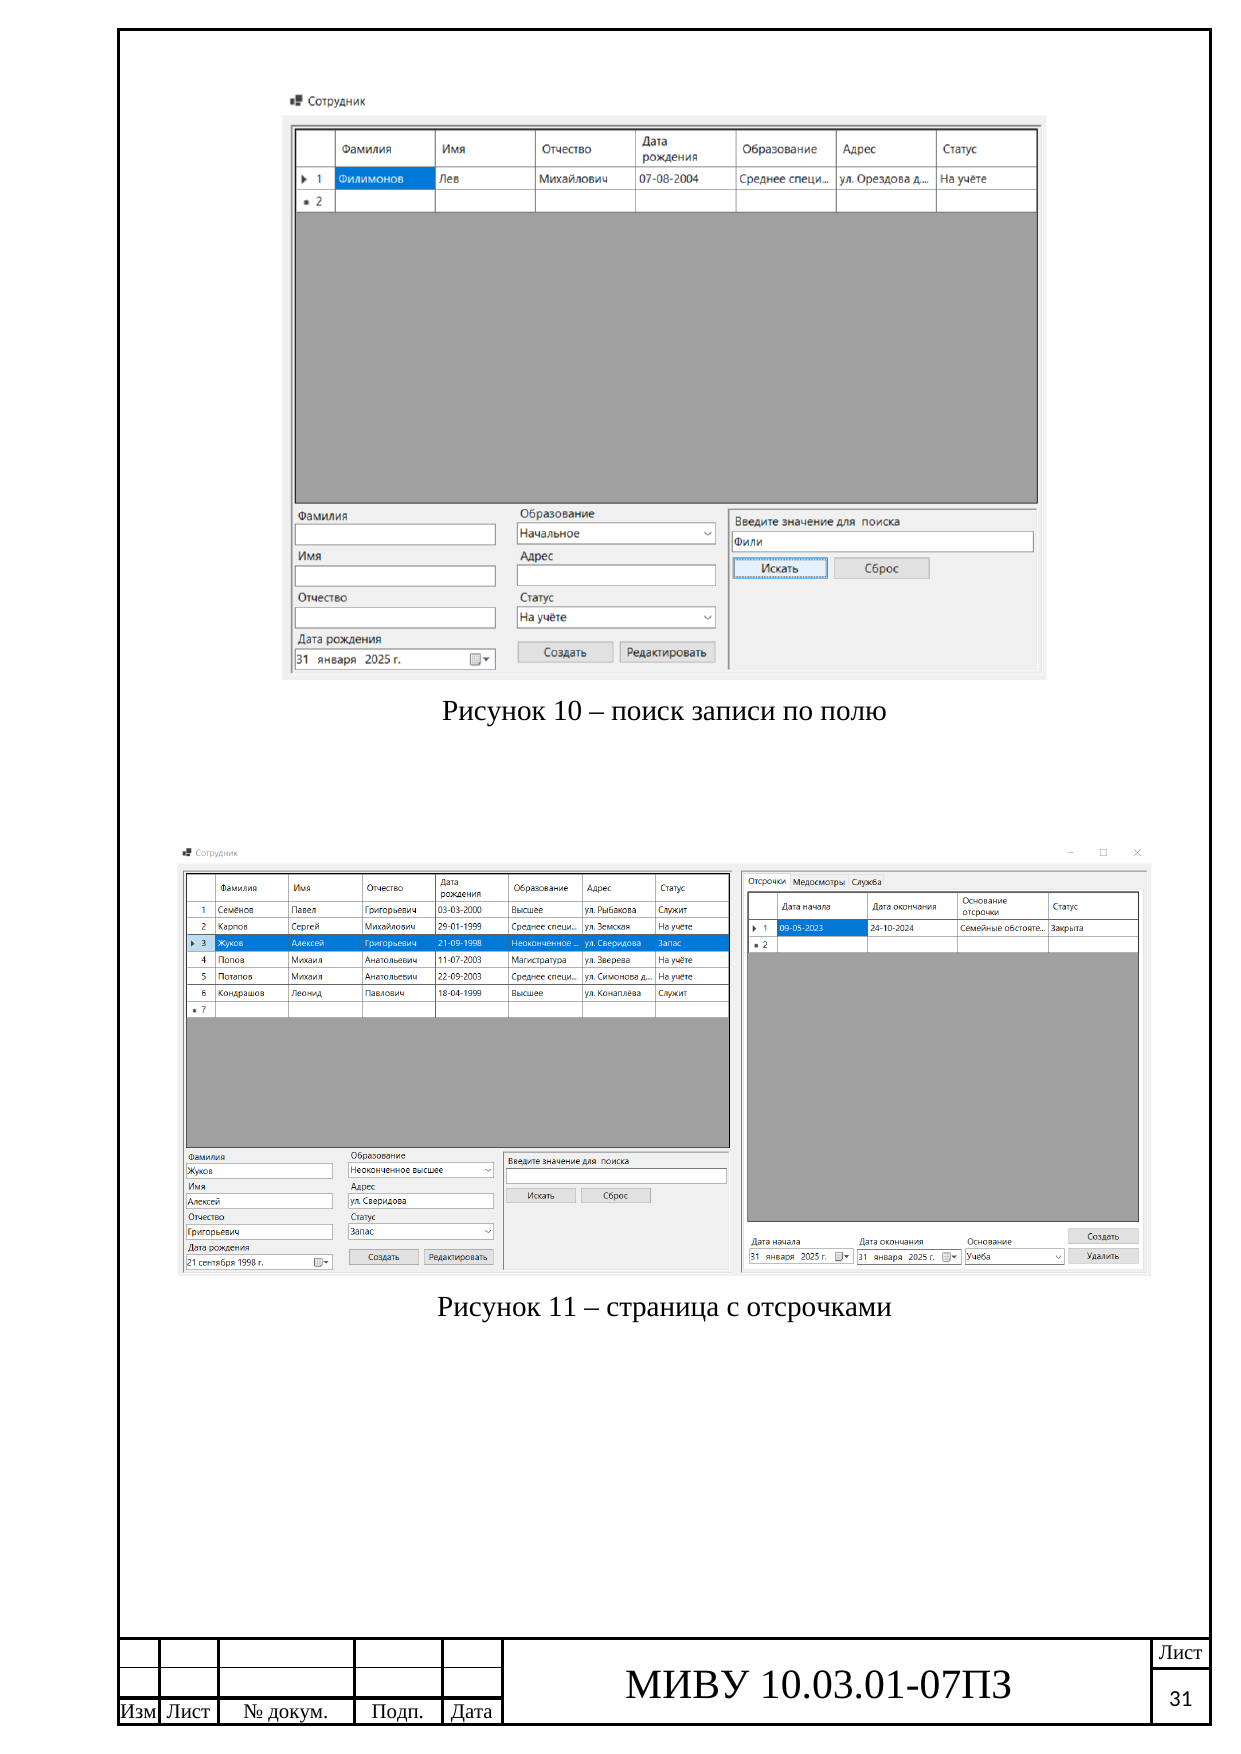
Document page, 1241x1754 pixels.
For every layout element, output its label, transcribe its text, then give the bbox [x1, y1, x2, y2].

picture [282, 88, 1047, 680]
list Рисунок 11 – страница с отсрочками [148, 1289, 1181, 1323]
list Рисунок 10 – поиск записи по полю [148, 693, 1181, 727]
picture [177, 844, 1152, 1276]
